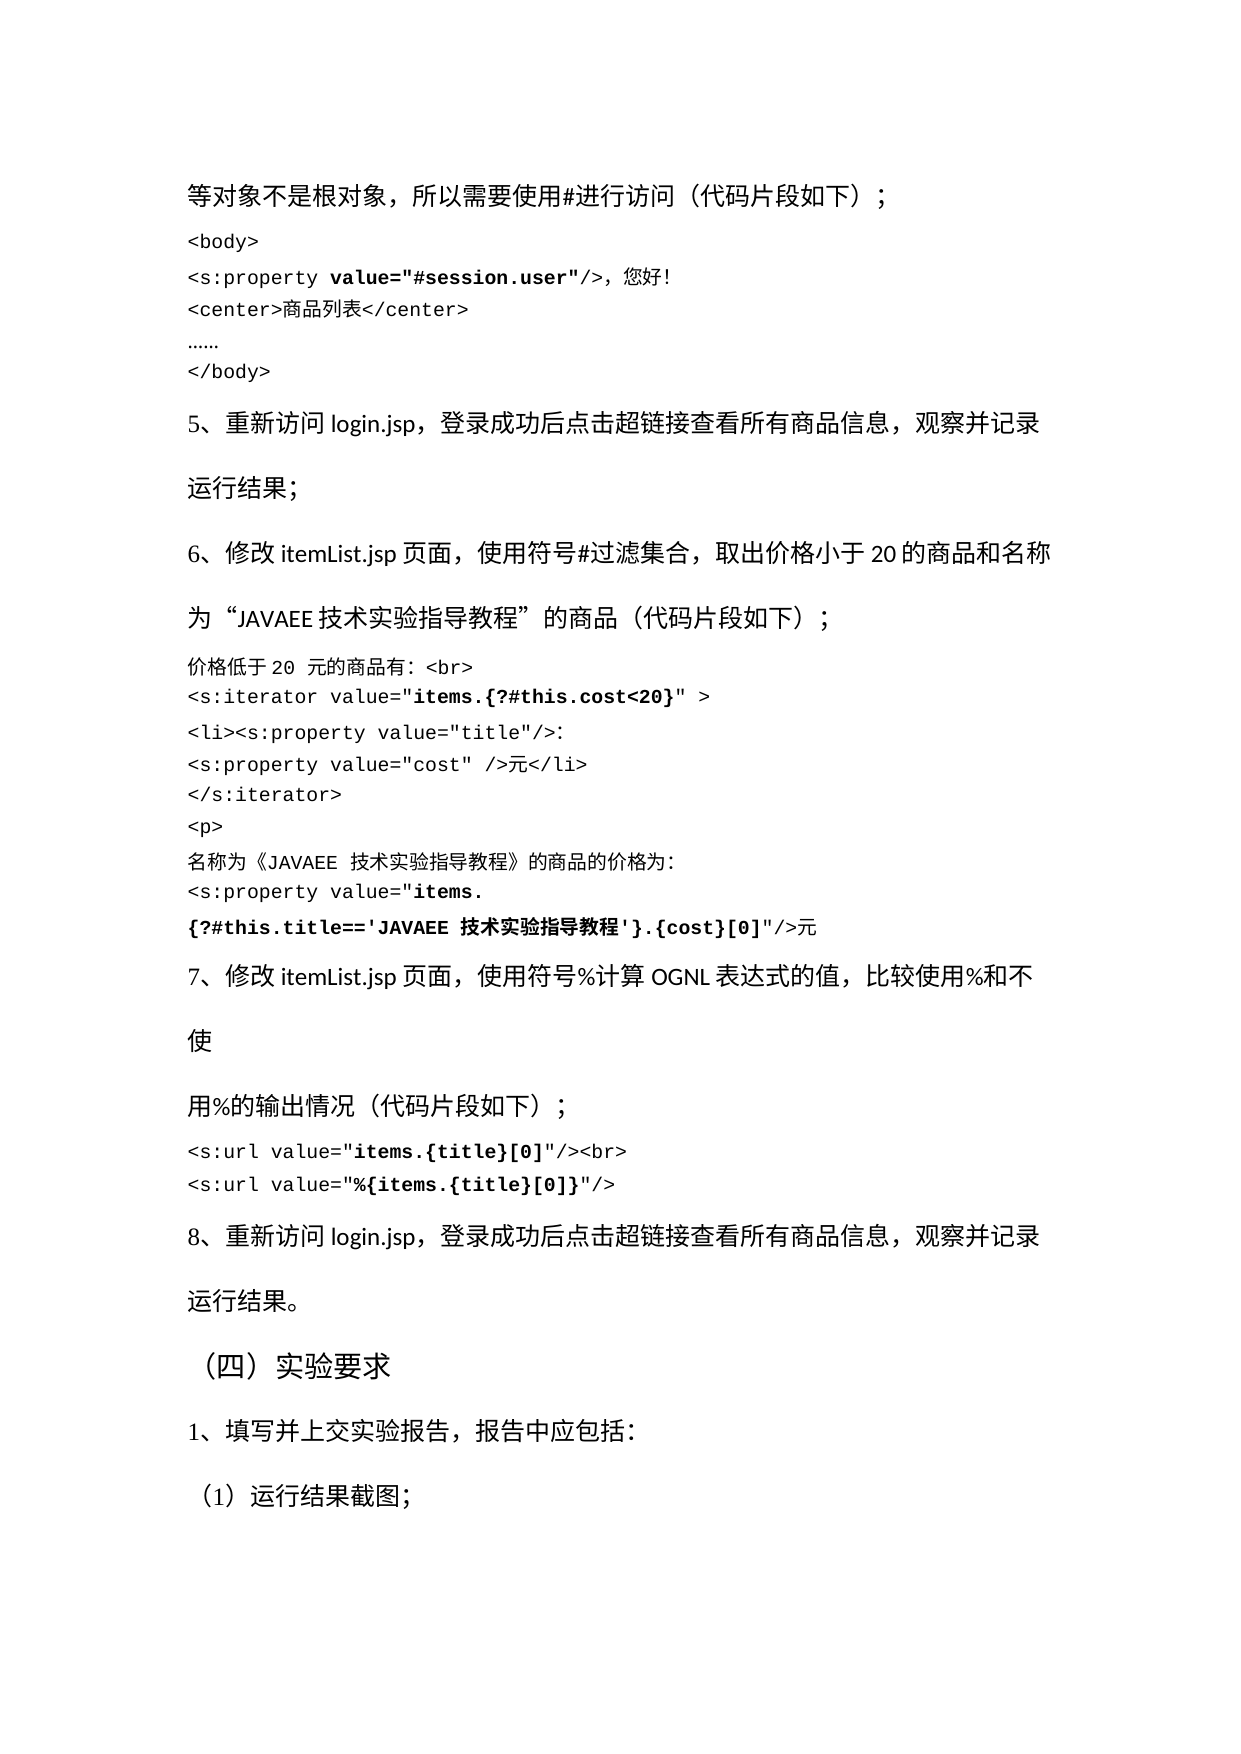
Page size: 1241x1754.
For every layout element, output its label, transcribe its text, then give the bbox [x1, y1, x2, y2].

text <p> [187, 812, 1053, 844]
text </s:iterator> [187, 779, 1053, 812]
text （1）运行结果截图； [187, 1462, 1053, 1527]
text 等对象不是根对象，所以需要使用#进行访问（代码片段如下）； [187, 162, 1053, 227]
text 用%的输出情况（代码片段如下）； [187, 1072, 1053, 1137]
text <center>商品列表</center> [187, 292, 1053, 324]
text 价格低于 20 元的商品有：<br> [187, 649, 1053, 682]
text <s:property value="items. [187, 877, 1053, 909]
text （四）实验要求 [187, 1332, 1053, 1397]
text 8、重新访问 login.jsp，登录成功后点击超链接查看所有商品信息，观察并记录运行结果。 [187, 1202, 1053, 1332]
text <s:iterator value="items.{?#this.cost<20}" > [187, 682, 1053, 714]
text <s:url value="items.{title}[0]"/><br> [187, 1137, 1053, 1169]
text <body> [187, 227, 1053, 259]
text …… [187, 324, 1053, 357]
text 为“JAVAEE 技术实验指导教程”的商品（代码片段如下）； [187, 584, 1053, 649]
text 1、填写并上交实验报告，报告中应包括： [187, 1397, 1053, 1462]
text 6、修改 itemList.jsp 页面，使用符号#过滤集合，取出价格小于 20 的商品和名称 [187, 519, 1053, 584]
text 运行结果； [187, 454, 1053, 519]
text {?#this.title=='JAVAEE 技术实验指导教程'}.{cost}[0]"/>元 [187, 909, 1053, 942]
text 7、修改 itemList.jsp 页面，使用符号%计算 OGNL 表达式的值，比较使用%和不使 [187, 942, 1053, 1072]
text <s:property value="cost" />元</li> [187, 747, 1053, 779]
text <s:property value="#session.user"/>，您好！ [187, 259, 1053, 292]
text </body> [187, 357, 1053, 389]
text <s:url value="%{items.{title}[0]}"/> [187, 1169, 1053, 1202]
text 5、重新访问 login.jsp，登录成功后点击超链接查看所有商品信息，观察并记录 [187, 389, 1053, 454]
text 名称为《JAVAEE 技术实验指导教程》的商品的价格为： [187, 844, 1053, 877]
text <li><s:property value="title"/>： [187, 714, 1053, 747]
